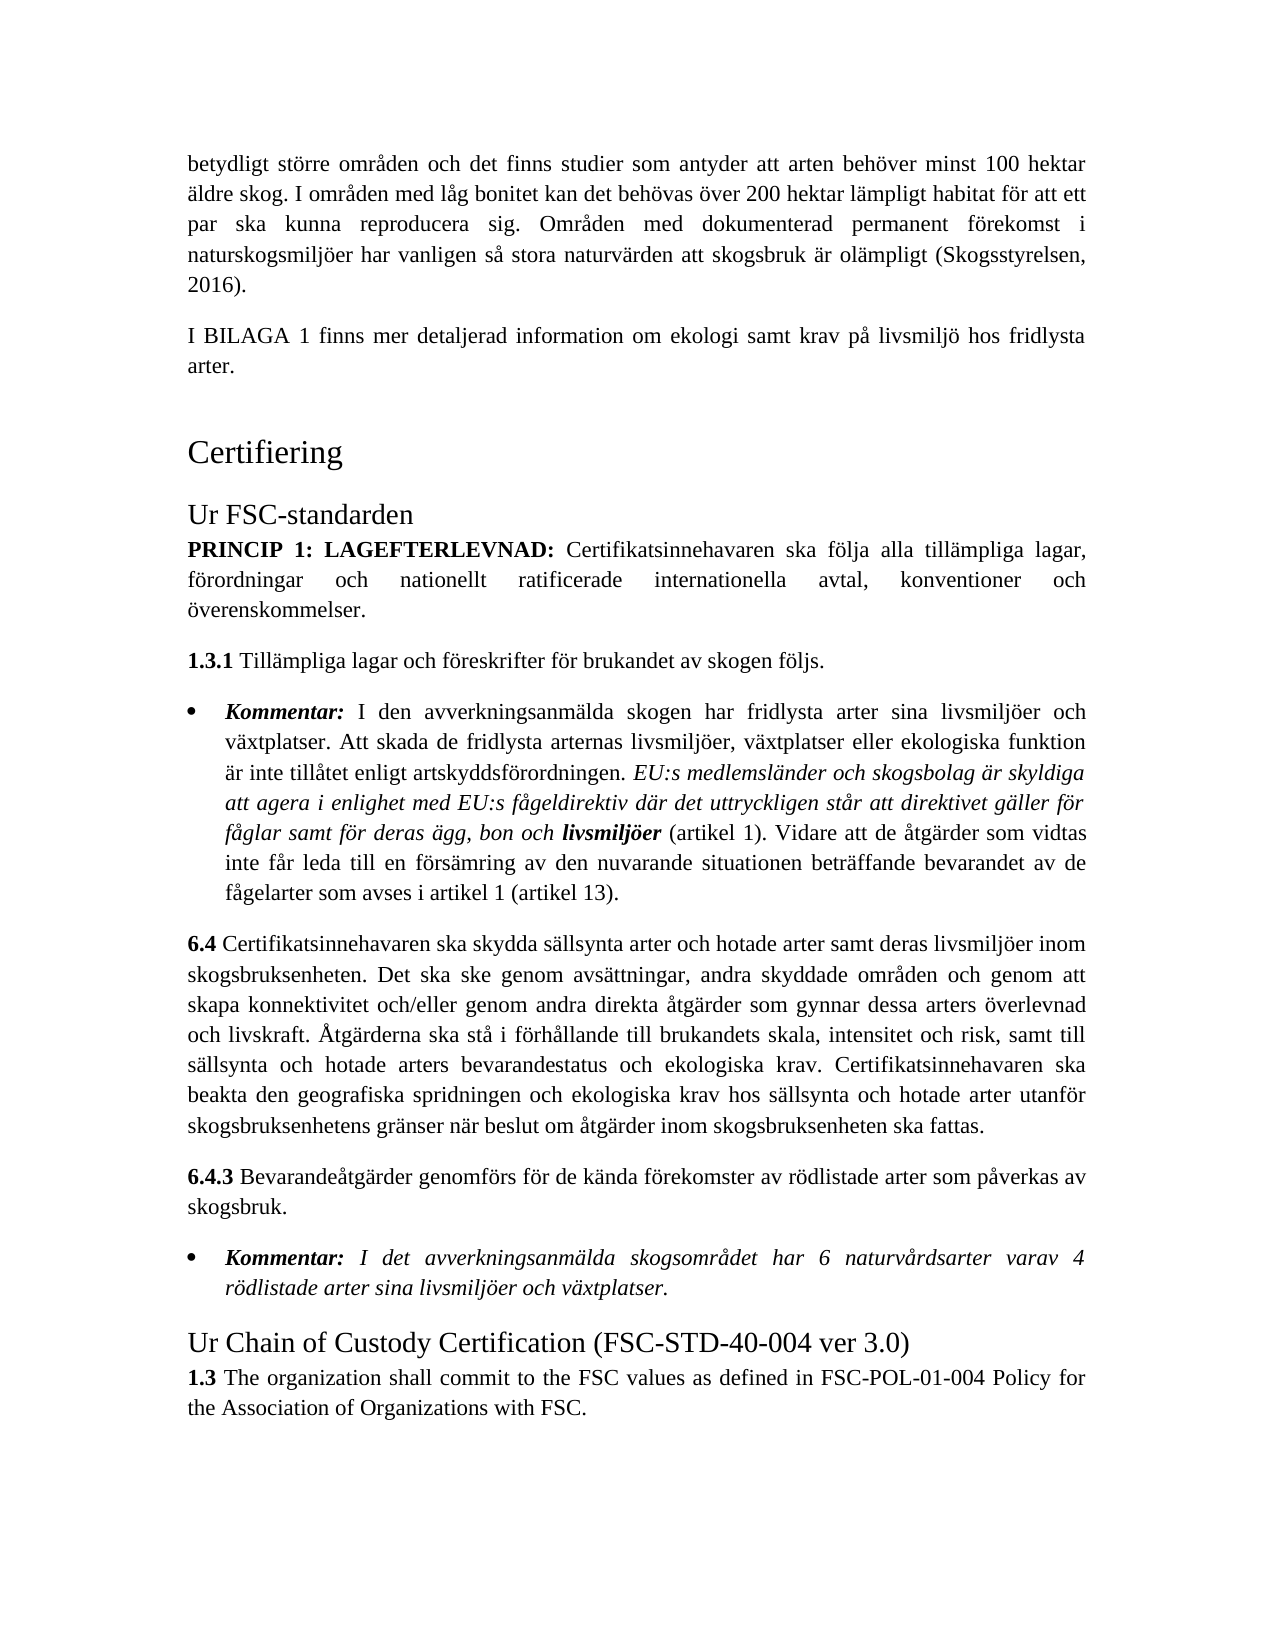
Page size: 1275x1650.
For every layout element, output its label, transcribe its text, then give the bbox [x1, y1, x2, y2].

text 1.3.1 Tillämpliga lagar och föreskrifter för brukandet av skogen följs. [187, 647, 1087, 673]
subtitle Ur Chain of Custody Certification (FSC-STD-40-004 ver 3.0) [187, 1325, 1087, 1359]
text PRINCIP 1: LAGEFTERLEVNAD: Certifikatsinnehavaren ska följa alla tillämpliga lagar, förordningar och nationellt ratificerade internationella avtal, konventioner och överenskommelser. [187, 536, 1087, 622]
subtitle Certifiering [187, 432, 1087, 471]
text I BILAGA 1 finns mer detaljerad information om ekologi samt krav på livsmiljö hos fridlysta arter. [187, 322, 1087, 378]
list Kommentar: I det avverkningsanmälda skogsområdet har 6 naturvårdsarter varav 4 rödlistade arter sina livsmiljöer och växtplatser. [187, 1244, 1087, 1301]
list Kommentar: I den avverkningsanmälda skogen har fridlysta arter sina livsmiljöer och växtplatser. Att skada de fridlysta arternas livsmiljöer, växtplatser eller ekologiska funktion är inte tillåtet enligt artskyddsförordningen. EU:s medlemsländer och skogsbolag är skyldiga att agera i enlighet med EU:s fågeldirektiv där det uttryckligen står att direktivet gäller för fåglar samt för deras ägg, bon och livsmiljöer (artikel 1). Vidare att de åtgärder som vidtas inte får leda till en försämring av den nuvarande situationen beträffande bevarandet av de fågelarter som avses i artikel 1 (artikel 13). [187, 698, 1087, 906]
subtitle Ur FSC-standarden [187, 497, 1087, 531]
text 6.4.3 Bevarandeåtgärder genomförs för de kända förekomster av rödlistade arter som påverkas av skogsbruk. [187, 1163, 1087, 1219]
text 1.3 The organization shall commit to the FSC values as defined in FSC-POL-01-004 Policy for the Association of Organizations with FSC. [187, 1364, 1087, 1420]
text 6.4 Certifikatsinnehavaren ska skydda sällsynta arter och hotade arter samt deras livsmiljöer inom skogsbruksenheten. Det ska ske genom avsättningar, andra skyddade områden och genom att skapa konnektivitet och/eller genom andra direkta åtgärder som gynnar dessa arters överlevnad och livskraft. Åtgärderna ska stå i förhållande till brukandets skala, intensitet och risk, samt till sällsynta och hotade arters bevarandestatus och ekologiska krav. Certifikatsinnehavaren ska beakta den geografiska spridningen och ekologiska krav hos sällsynta och hotade arter utanför skogsbruksenhetens gränser när beslut om åtgärder inom skogsbruksenheten ska fattas. [187, 931, 1087, 1138]
